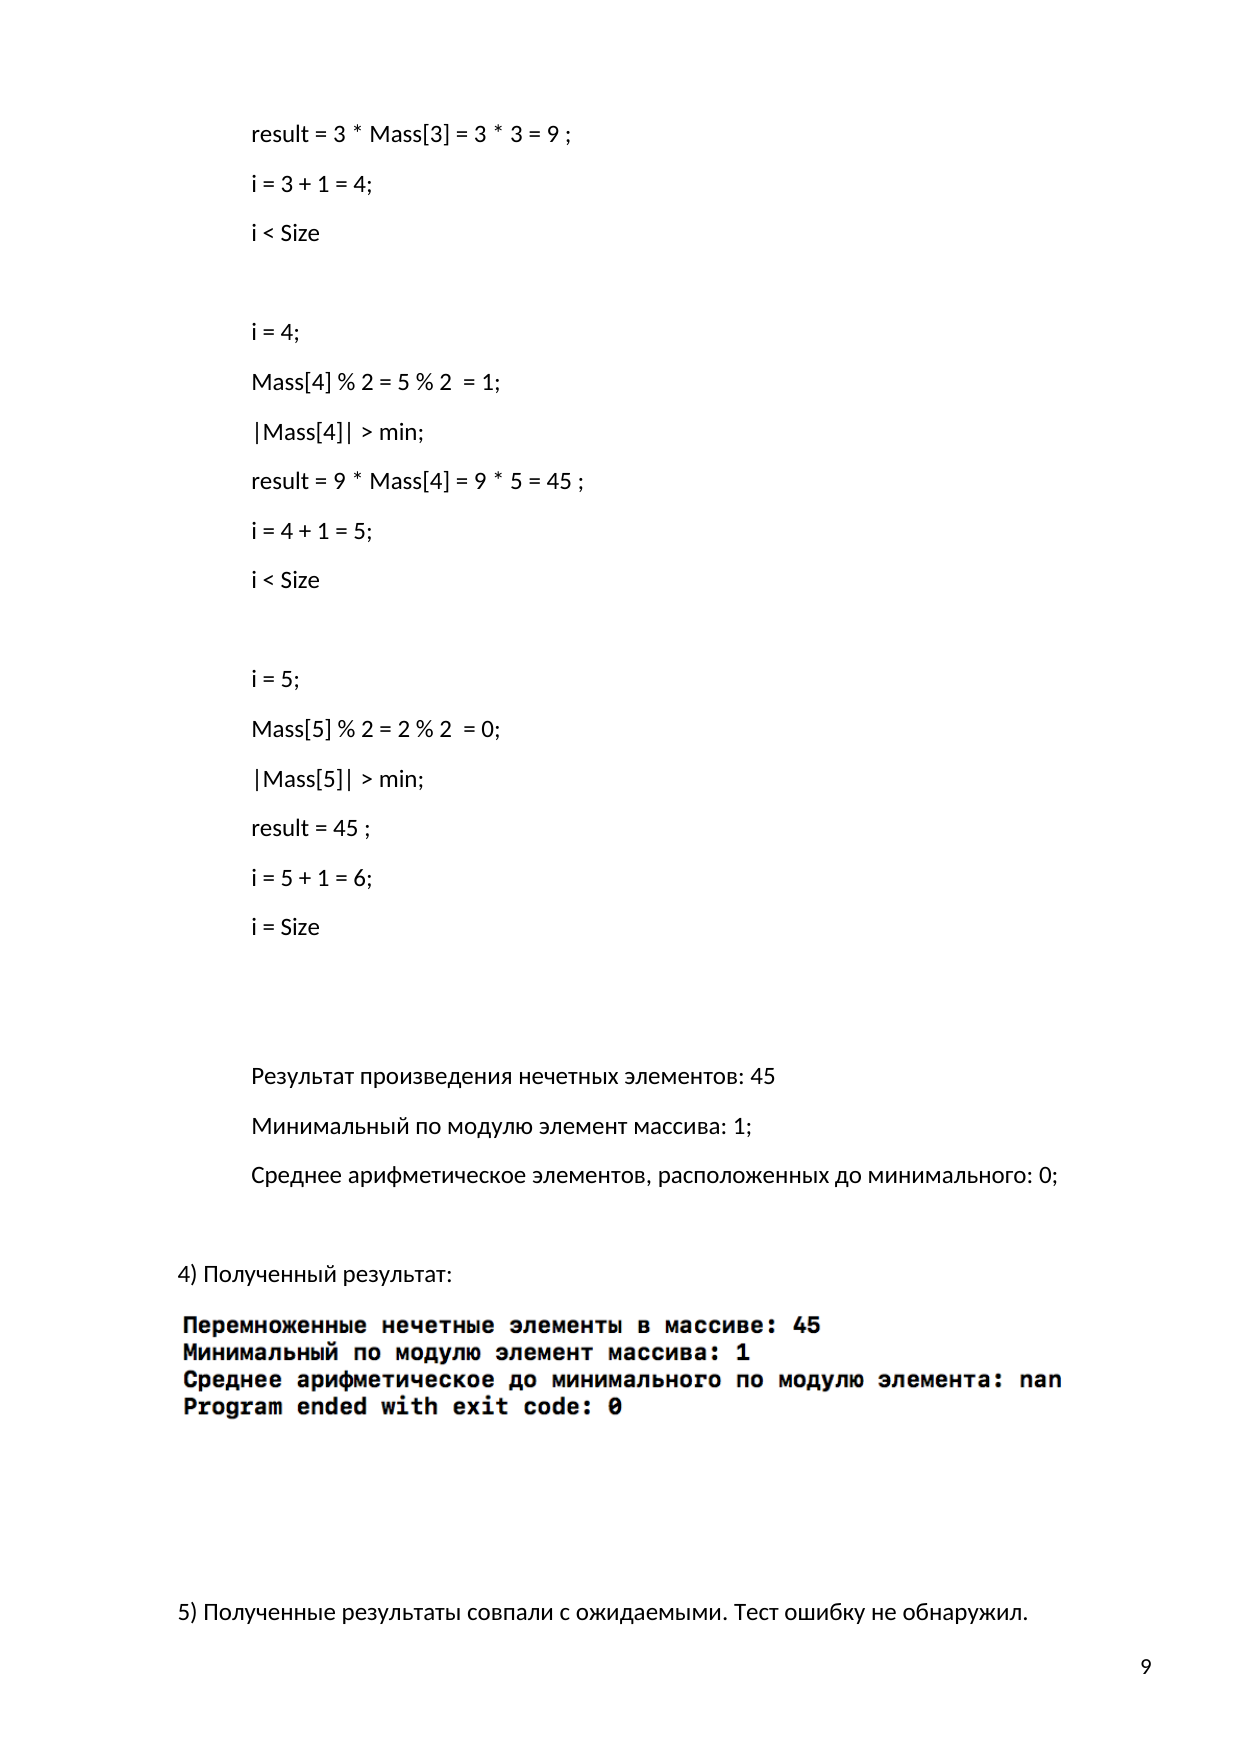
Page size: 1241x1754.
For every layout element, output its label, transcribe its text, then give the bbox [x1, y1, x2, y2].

text i = 5 + 1 = 6; [177, 862, 1152, 892]
text i < Size [177, 564, 1152, 595]
picture [177, 1308, 1085, 1429]
text i = 5; [177, 663, 1152, 694]
text result = 9 * Mass[4] = 9 * 5 = 45 ; [177, 465, 1152, 496]
text 5) Полученные результаты совпали с ожидаемыми. Тест ошибку не обнаружил. [177, 1596, 1152, 1627]
text result = 45 ; [177, 812, 1152, 843]
text Минимальный по модулю элемент массива: 1; [177, 1110, 1152, 1140]
text i < Size [177, 217, 1152, 248]
text result = 3 * Mass[3] = 3 * 3 = 9 ; [177, 118, 1152, 149]
text |Mass[4]| > min; [177, 416, 1152, 446]
text Mass[5] % 2 = 2 % 2 = 0; [177, 713, 1152, 744]
text i = 4; [177, 316, 1152, 347]
text 4) Полученный результат: [177, 1258, 1152, 1289]
text Среднее арифметическое элементов, расположенных до минимального: 0; [177, 1159, 1152, 1190]
text i = 4 + 1 = 5; [177, 515, 1152, 545]
text i = Size [177, 911, 1152, 942]
text i = 3 + 1 = 4; [177, 168, 1152, 198]
text Результат произведения нечетных элементов: 45 [177, 1060, 1152, 1091]
text Mass[4] % 2 = 5 % 2 = 1; [177, 366, 1152, 397]
text |Mass[5]| > min; [177, 763, 1152, 793]
